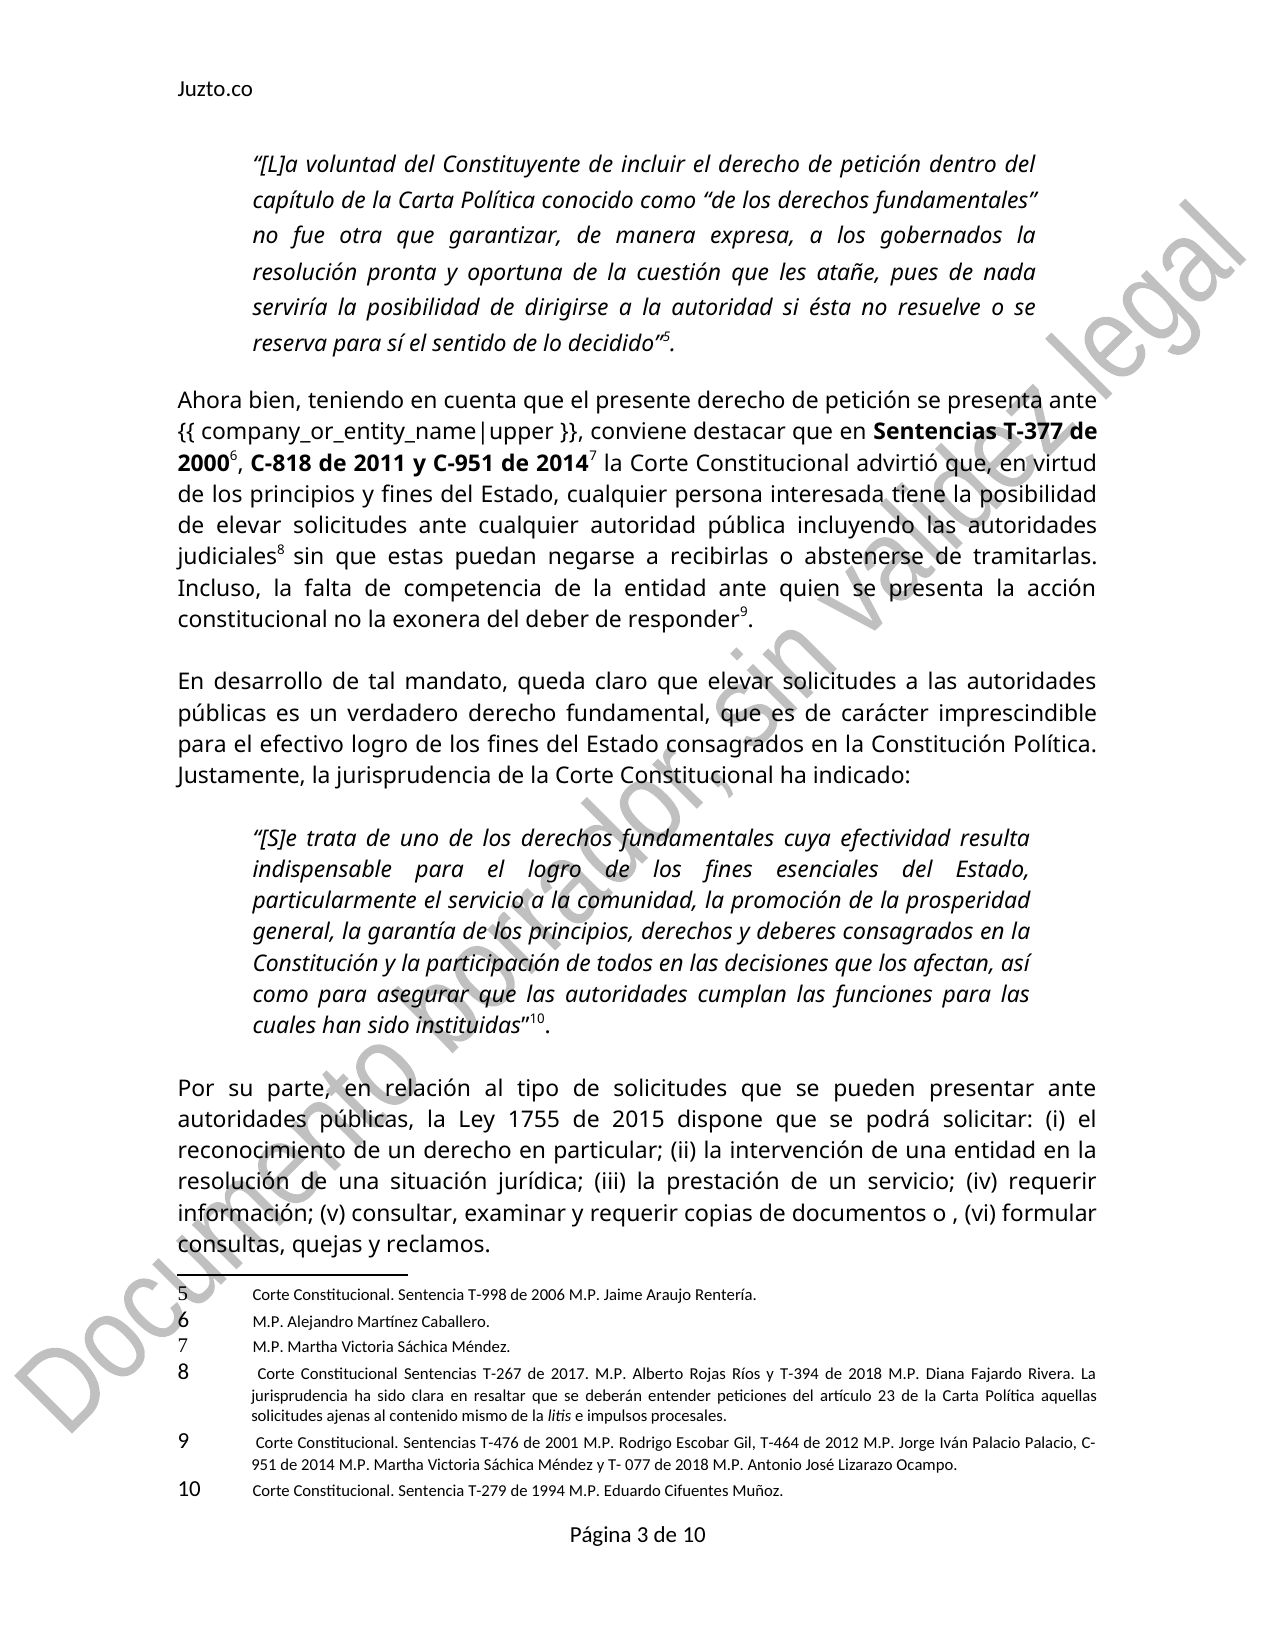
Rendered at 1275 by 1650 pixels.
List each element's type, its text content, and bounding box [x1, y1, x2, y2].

text En desarrollo de tal mandato, queda claro que elevar solicitudes a las autoridades públicas es un verdadero derecho fundamental, que es de carácter imprescindible para el efectivo logro de los fines del Estado consagrados en la Constitución Política. Justamente, la jurisprudencia de la Corte Constitucional ha indicado: [177, 665, 1098, 790]
text “[L]a voluntad del Constituyente de incluir el derecho de petición dentro del capítulo de la Carta Política conocido como “de los derechos fundamentales” no fue otra que garantizar, de manera expresa, a los gobernados la resolución pronta y oportuna de la cuestión que les atañe, pues de nada serviría la posibilidad de dirigirse a la autoridad si ésta no resuelve o se reserva para sí el sentido de lo decidido”. [252, 148, 1040, 358]
text Ahora bien, teniendo en cuenta que el presente derecho de petición se presenta ante {{ company_or_entity_name|upper }}, conviene destacar que en Sentencias T-377 de 2000, C-818 de 2011 y C-951 de 2014 la Corte Constitucional advirtió que, en virtud de los principios y fines del Estado, cualquier persona interesada tiene la posibilidad de elevar solicitudes ante cualquier autoridad pública incluyendo las autoridades judiciales sin que estas puedan negarse a recibirlas o abstenerse de tramitarlas. Incluso, la falta de competencia de la entidad ante quien se presenta la acción constitucional no la exonera del deber de responder. [177, 384, 1098, 634]
text Por su parte, en relación al tipo de solicitudes que se pueden presentar ante autoridades públicas, la Ley 1755 de 2015 dispone que se podrá solicitar: (i) el reconocimiento de un derecho en particular; (ii) la intervención de una entidad en la resolución de una situación jurídica; (iii) la prestación de un servicio; (iv) requerir información; (v) consultar, examinar y requerir copias de documentos o , (vi) formular consultas, quejas y reclamos. [177, 1072, 1098, 1259]
text “[S]e trata de uno de los derechos fundamentales cuya efectividad resulta indispensable para el logro de los fines esenciales del Estado, particularmente el servicio a la comunidad, la promoción de la prosperidad general, la garantía de los principios, derechos y deberes consagrados en la Constitución y la participación de todos en las decisiones que los afectan, así como para asegurar que las autoridades cumplan las funciones para las cuales han sido instituidas”. [252, 822, 1034, 1040]
